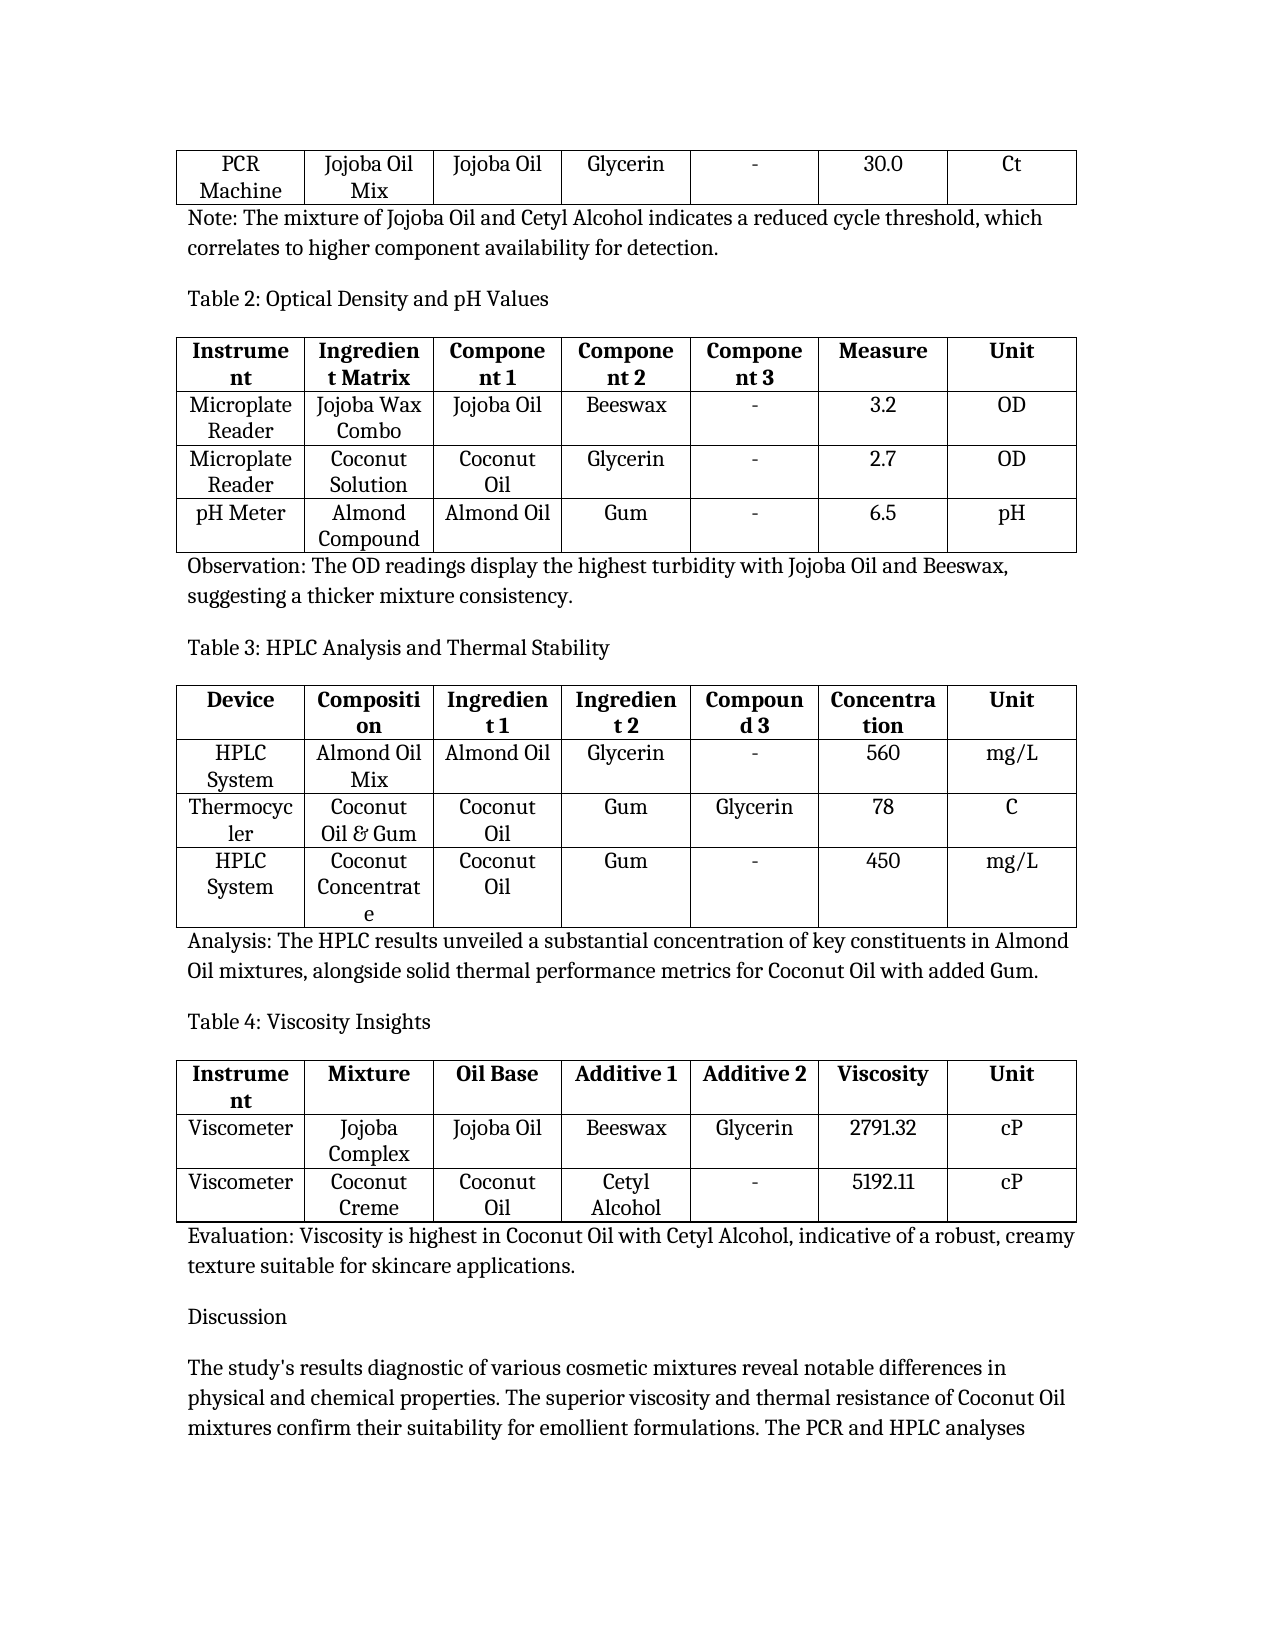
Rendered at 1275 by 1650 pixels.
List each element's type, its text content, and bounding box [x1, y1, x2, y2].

table_header Compound 3 [691, 686, 818, 739]
table_header Ingredient 1 [434, 686, 561, 739]
table_cell Almond Oil Mix [305, 740, 433, 793]
table_cell Jojoba Wax Combo [305, 392, 433, 444]
text Table 2: Optical Density and pH Values [187, 286, 1087, 312]
table_cell 30.0 [819, 151, 947, 204]
table_header Measure [819, 338, 947, 391]
table_cell Glycerin [562, 151, 690, 204]
table_header Oil Base [434, 1061, 561, 1114]
table_header Additive 2 [691, 1061, 818, 1114]
table_cell Coconut Solution [305, 446, 433, 498]
table_cell mg/L [948, 740, 1076, 793]
text Table 3: HPLC Analysis and Thermal Stability [187, 634, 1087, 661]
table_cell pH Meter [177, 499, 304, 552]
table_cell HPLC System [177, 848, 304, 927]
text Evaluation: Viscosity is highest in Coconut Oil with Cetyl Alcohol, indicative of a robust, creamy texture suitable for skincare applications. [187, 1222, 1087, 1279]
table_cell - [691, 848, 818, 927]
table_cell - [691, 151, 818, 204]
table_cell PCR Machine [177, 151, 304, 204]
table_header Unit [948, 686, 1076, 739]
table_cell Almond Oil [434, 499, 561, 552]
table_cell Viscometer [177, 1115, 304, 1168]
table_header Component 3 [691, 338, 818, 391]
table_cell Glycerin [691, 1115, 818, 1168]
table_cell Ct [948, 151, 1076, 204]
table_cell 2.7 [819, 446, 947, 498]
table_cell Gum [562, 794, 690, 847]
table_cell Beeswax [562, 392, 690, 444]
table_cell Gum [562, 848, 690, 927]
table_cell Coconut Oil & Gum [305, 794, 433, 847]
table_cell - [691, 446, 818, 498]
table_cell - [691, 1169, 818, 1221]
table_cell Coconut Oil [434, 794, 561, 847]
text Discussion [187, 1304, 1087, 1330]
table_cell Microplate Reader [177, 446, 304, 498]
text Table 4: Viscosity Insights [187, 1009, 1087, 1035]
table_header Mixture [305, 1061, 433, 1114]
table_header Component 2 [562, 338, 690, 391]
table_cell Viscometer [177, 1169, 304, 1221]
table_cell Cetyl Alcohol [562, 1169, 690, 1221]
text Observation: The OD readings display the highest turbidity with Jojoba Oil and Beeswax, suggesting a thicker mixture consistency. [187, 553, 1087, 610]
table_cell Glycerin [562, 446, 690, 498]
table_cell 560 [819, 740, 947, 793]
table_header Unit [948, 338, 1076, 391]
table_cell mg/L [948, 848, 1076, 927]
table_header Additive 1 [562, 1061, 690, 1114]
table_cell - [691, 740, 818, 793]
table_cell - [691, 499, 818, 552]
table_cell OD [948, 392, 1076, 444]
table_cell Coconut Oil [434, 446, 561, 498]
table_cell Coconut Oil [434, 1169, 561, 1221]
table_cell Almond Oil [434, 740, 561, 793]
table_cell 6.5 [819, 499, 947, 552]
table_header Unit [948, 1061, 1076, 1114]
table_cell pH [948, 499, 1076, 552]
table_cell OD [948, 446, 1076, 498]
table_cell cP [948, 1115, 1076, 1168]
table_cell Coconut Concentrate [305, 848, 433, 927]
table_cell Coconut Oil [434, 848, 561, 927]
table_cell 2791.32 [819, 1115, 947, 1168]
table_cell - [691, 392, 818, 444]
table_header Concentration [819, 686, 947, 739]
table_cell HPLC System [177, 740, 304, 793]
table_header Device [177, 686, 304, 739]
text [187, 1355, 1087, 1441]
table_header Instrument [177, 338, 304, 391]
table_cell Glycerin [691, 794, 818, 847]
table_header Component 1 [434, 338, 561, 391]
table_cell Almond Compound [305, 499, 433, 552]
text Analysis: The HPLC results unveiled a substantial concentration of key constituents in Almond Oil mixtures, alongside solid thermal performance metrics for Coconut Oil with added Gum. [187, 928, 1087, 984]
table_cell 78 [819, 794, 947, 847]
table_header Composition [305, 686, 433, 739]
table_cell Jojoba Oil [434, 151, 561, 204]
table_header Instrument [177, 1061, 304, 1114]
table_cell 5192.11 [819, 1169, 947, 1221]
table_cell Jojoba Oil [434, 392, 561, 444]
table_cell Thermocycler [177, 794, 304, 847]
table_cell 3.2 [819, 392, 947, 444]
table_cell cP [948, 1169, 1076, 1221]
table_cell Jojoba Oil [434, 1115, 561, 1168]
table_cell C [948, 794, 1076, 847]
table_cell Jojoba Oil Mix [305, 151, 433, 204]
table_cell Microplate Reader [177, 392, 304, 444]
table_cell Beeswax [562, 1115, 690, 1168]
table_cell Coconut Creme [305, 1169, 433, 1221]
table_cell 450 [819, 848, 947, 927]
table_header Ingredient 2 [562, 686, 690, 739]
table_cell Gum [562, 499, 690, 552]
table_header Viscosity [819, 1061, 947, 1114]
table_cell Jojoba Complex [305, 1115, 433, 1168]
table_header Ingredient Matrix [305, 338, 433, 391]
text Note: The mixture of Jojoba Oil and Cetyl Alcohol indicates a reduced cycle threshold, which correlates to higher component availability for detection. [187, 205, 1087, 261]
table_cell Glycerin [562, 740, 690, 793]
